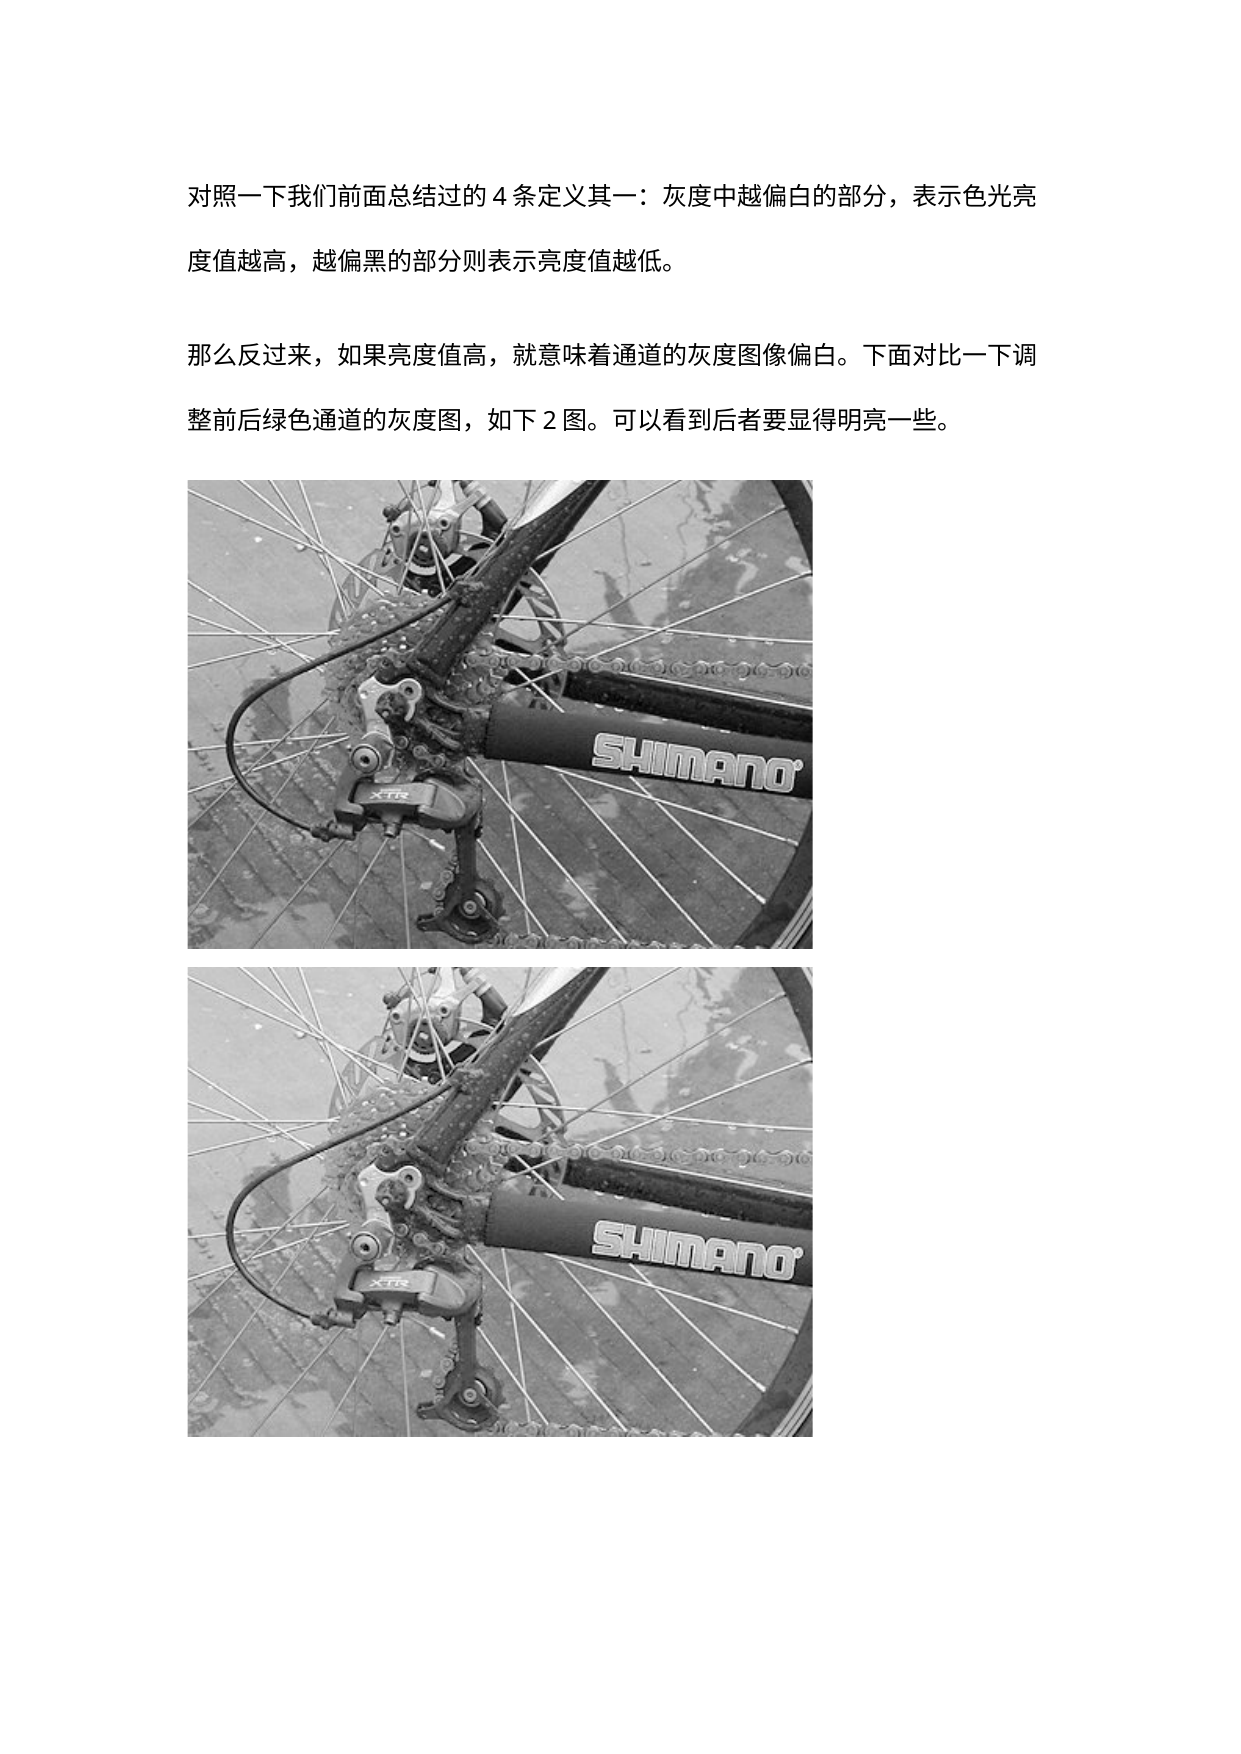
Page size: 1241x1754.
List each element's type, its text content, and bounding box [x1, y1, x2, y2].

text 那么反过来，如果亮度值高，就意味着通道的灰度图像偏白。下面对比一下调整前后绿色通道的灰度图，如下2图。可以看到后者要显得明亮一些。 [187, 321, 1053, 451]
picture [187, 480, 813, 949]
text 对照一下我们前面总结过的4条定义其一：灰度中越偏白的部分，表示色光亮度值越高，越偏黑的部分则表示亮度值越低。 [187, 162, 1053, 292]
picture [187, 967, 813, 1437]
